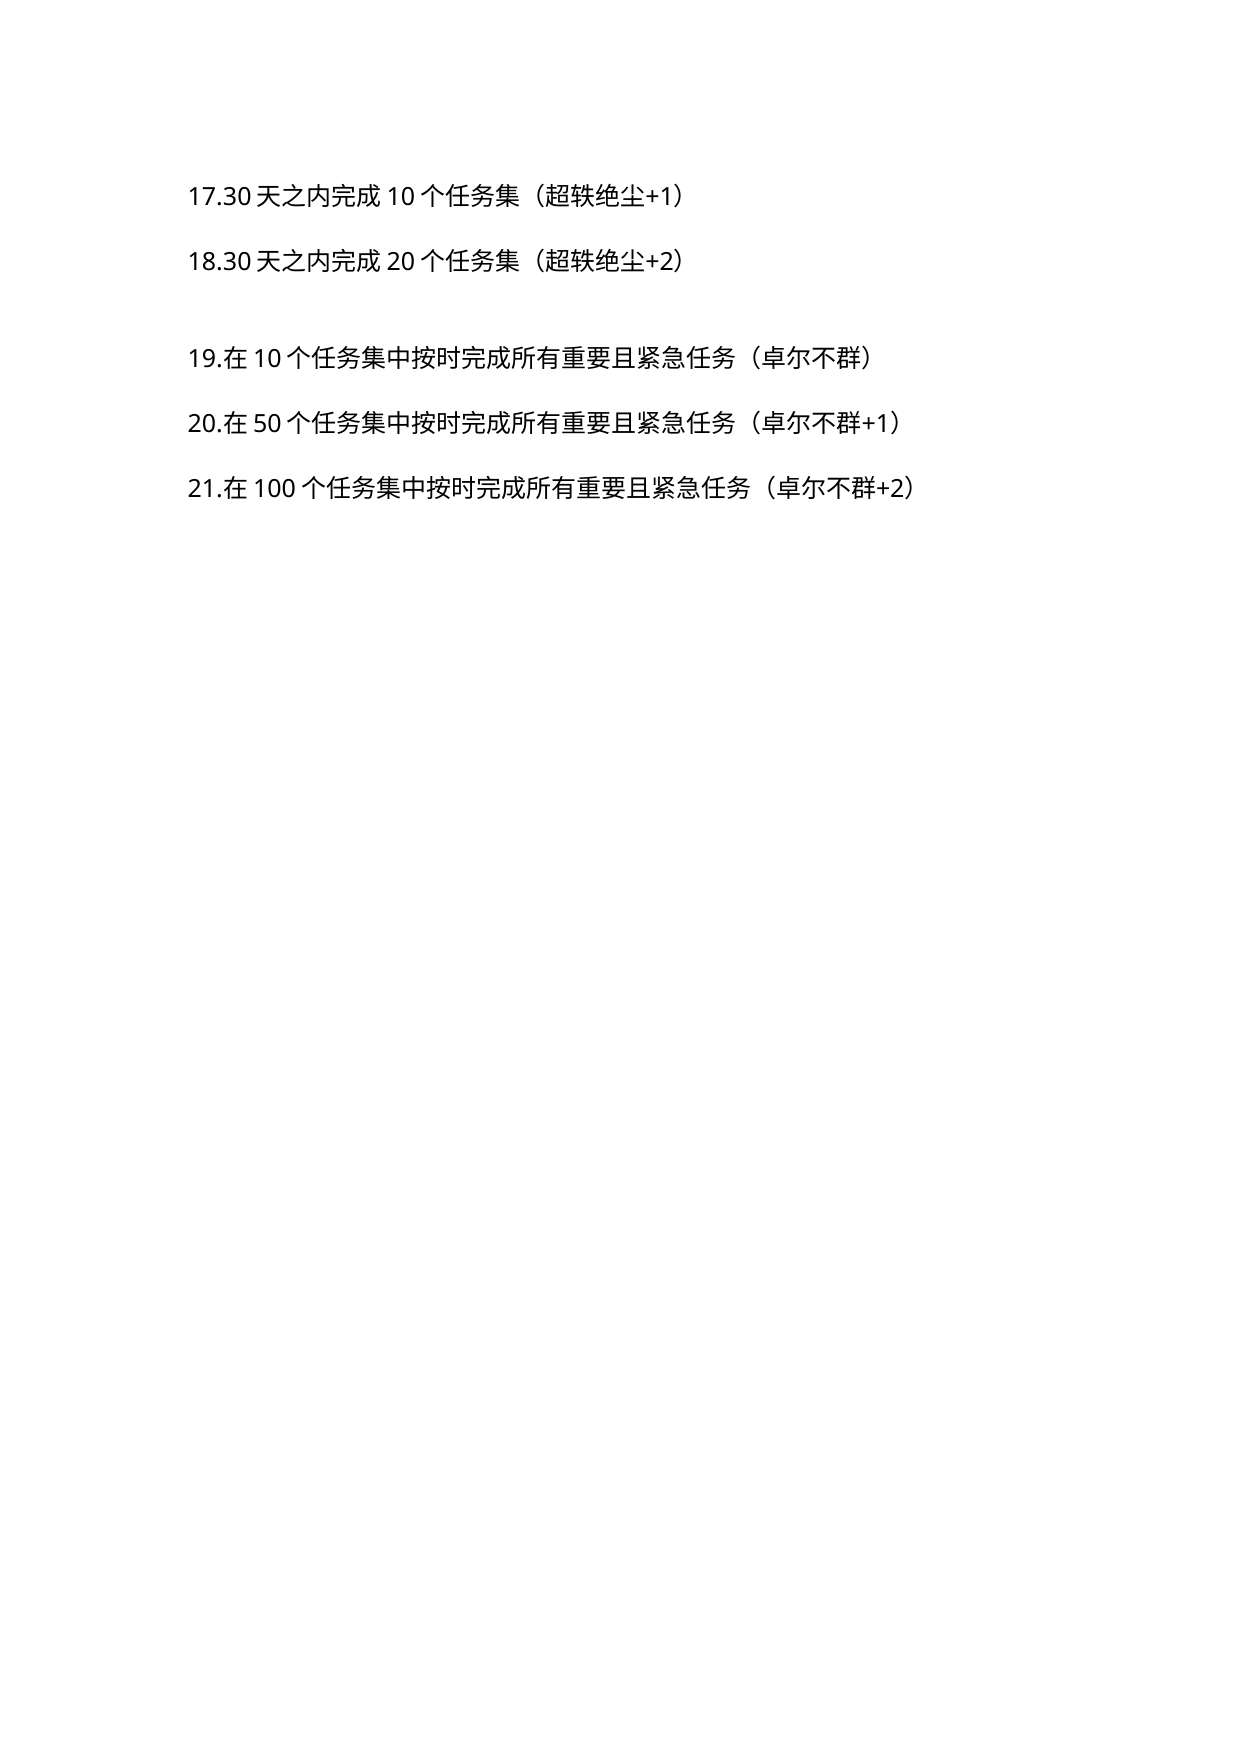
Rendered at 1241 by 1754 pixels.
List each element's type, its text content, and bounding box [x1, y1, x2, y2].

text 17.30天之内完成10个任务集（超轶绝尘+1） [187, 162, 1053, 227]
text 18.30天之内完成20个任务集（超轶绝尘+2） [187, 227, 1053, 292]
text 19.在10个任务集中按时完成所有重要且紧急任务（卓尔不群） [187, 324, 1053, 389]
text 21.在100个任务集中按时完成所有重要且紧急任务（卓尔不群+2） [187, 454, 1053, 519]
text 20.在50个任务集中按时完成所有重要且紧急任务（卓尔不群+1） [187, 389, 1053, 454]
